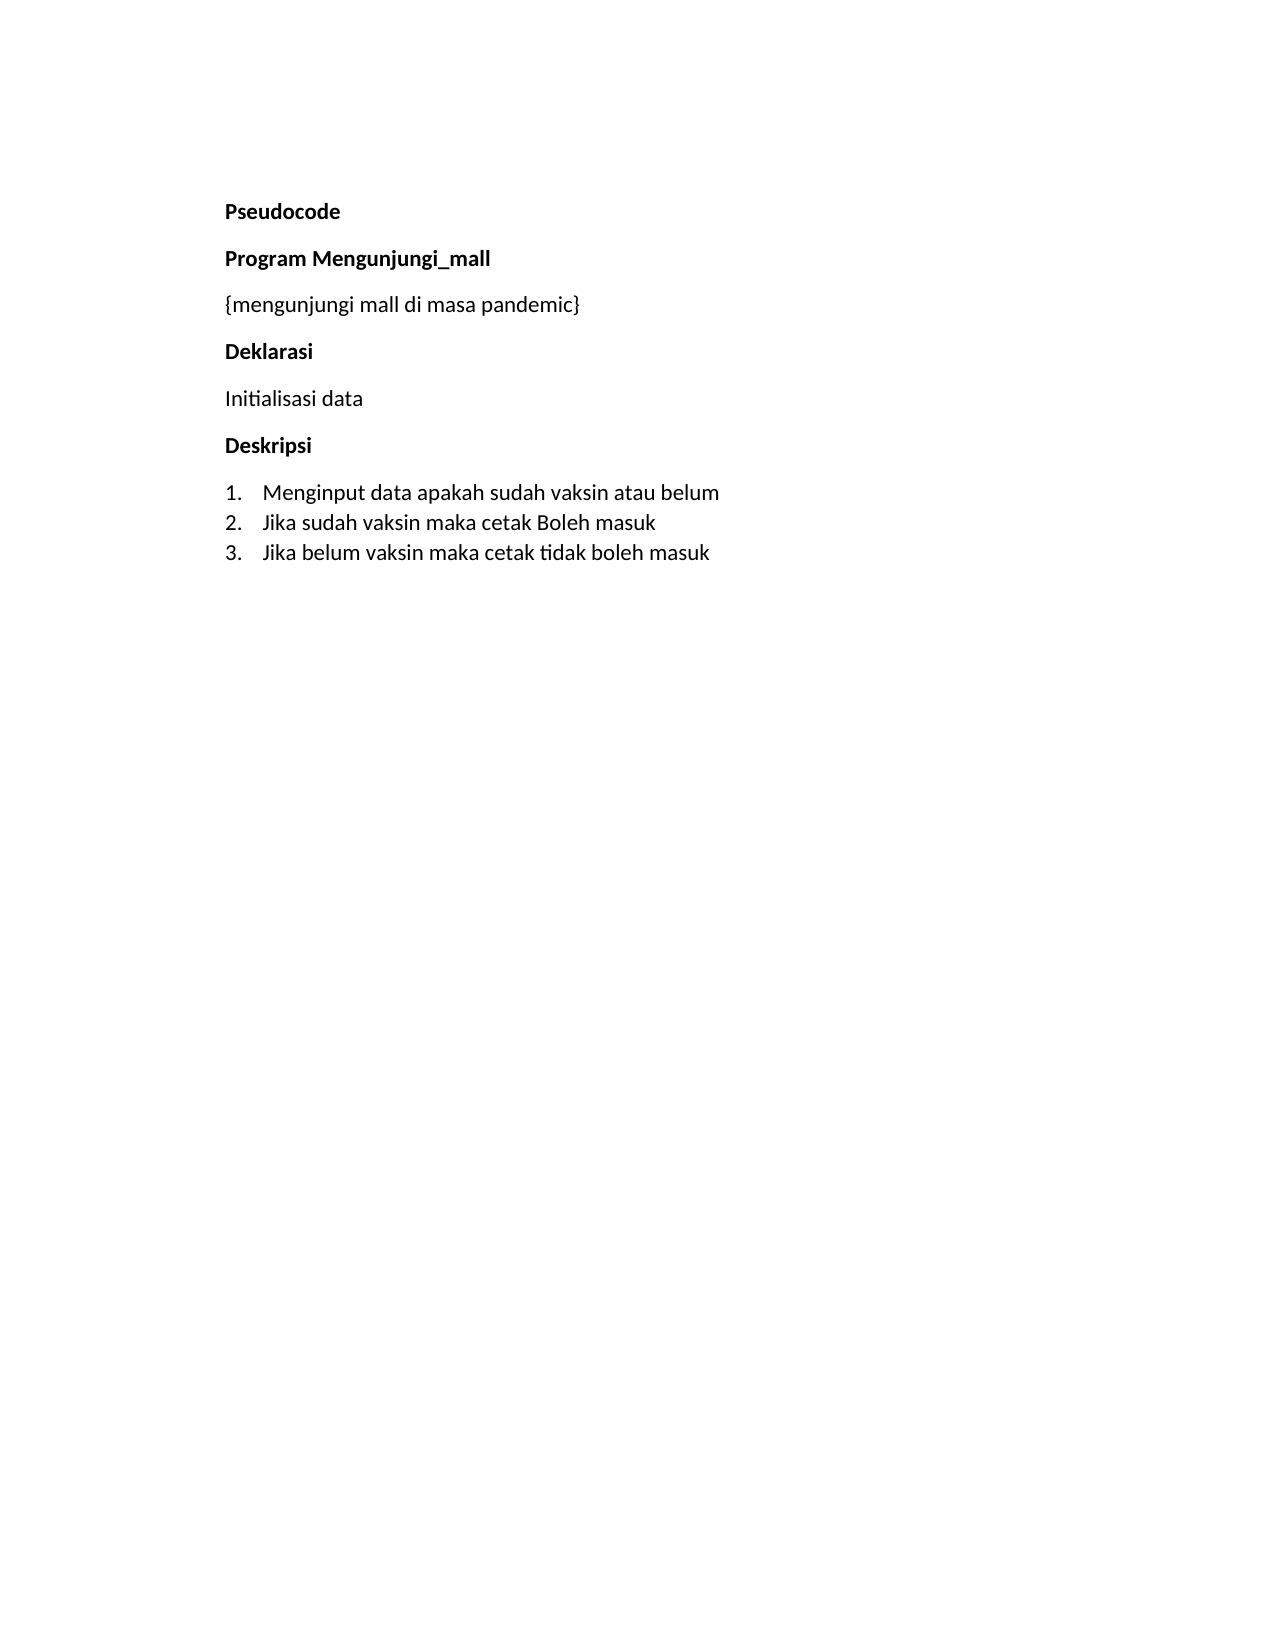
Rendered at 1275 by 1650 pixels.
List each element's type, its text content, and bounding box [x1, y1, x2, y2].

text Program Mengunjungi_mall [150, 244, 1125, 272]
text Deskripsi [150, 431, 1125, 459]
text {mengunjungi mall di masa pandemic} [150, 291, 1125, 319]
text Initialisasi data [150, 384, 1125, 412]
text Pseudocode [150, 197, 1125, 225]
list Jika sudah vaksin maka cetak Boleh masuk [225, 508, 1125, 536]
list Jika belum vaksin maka cetak tidak boleh masuk [225, 538, 1125, 567]
list Menginput data apakah sudah vaksin atau belum [225, 478, 1125, 506]
text Deklarasi [150, 337, 1125, 366]
